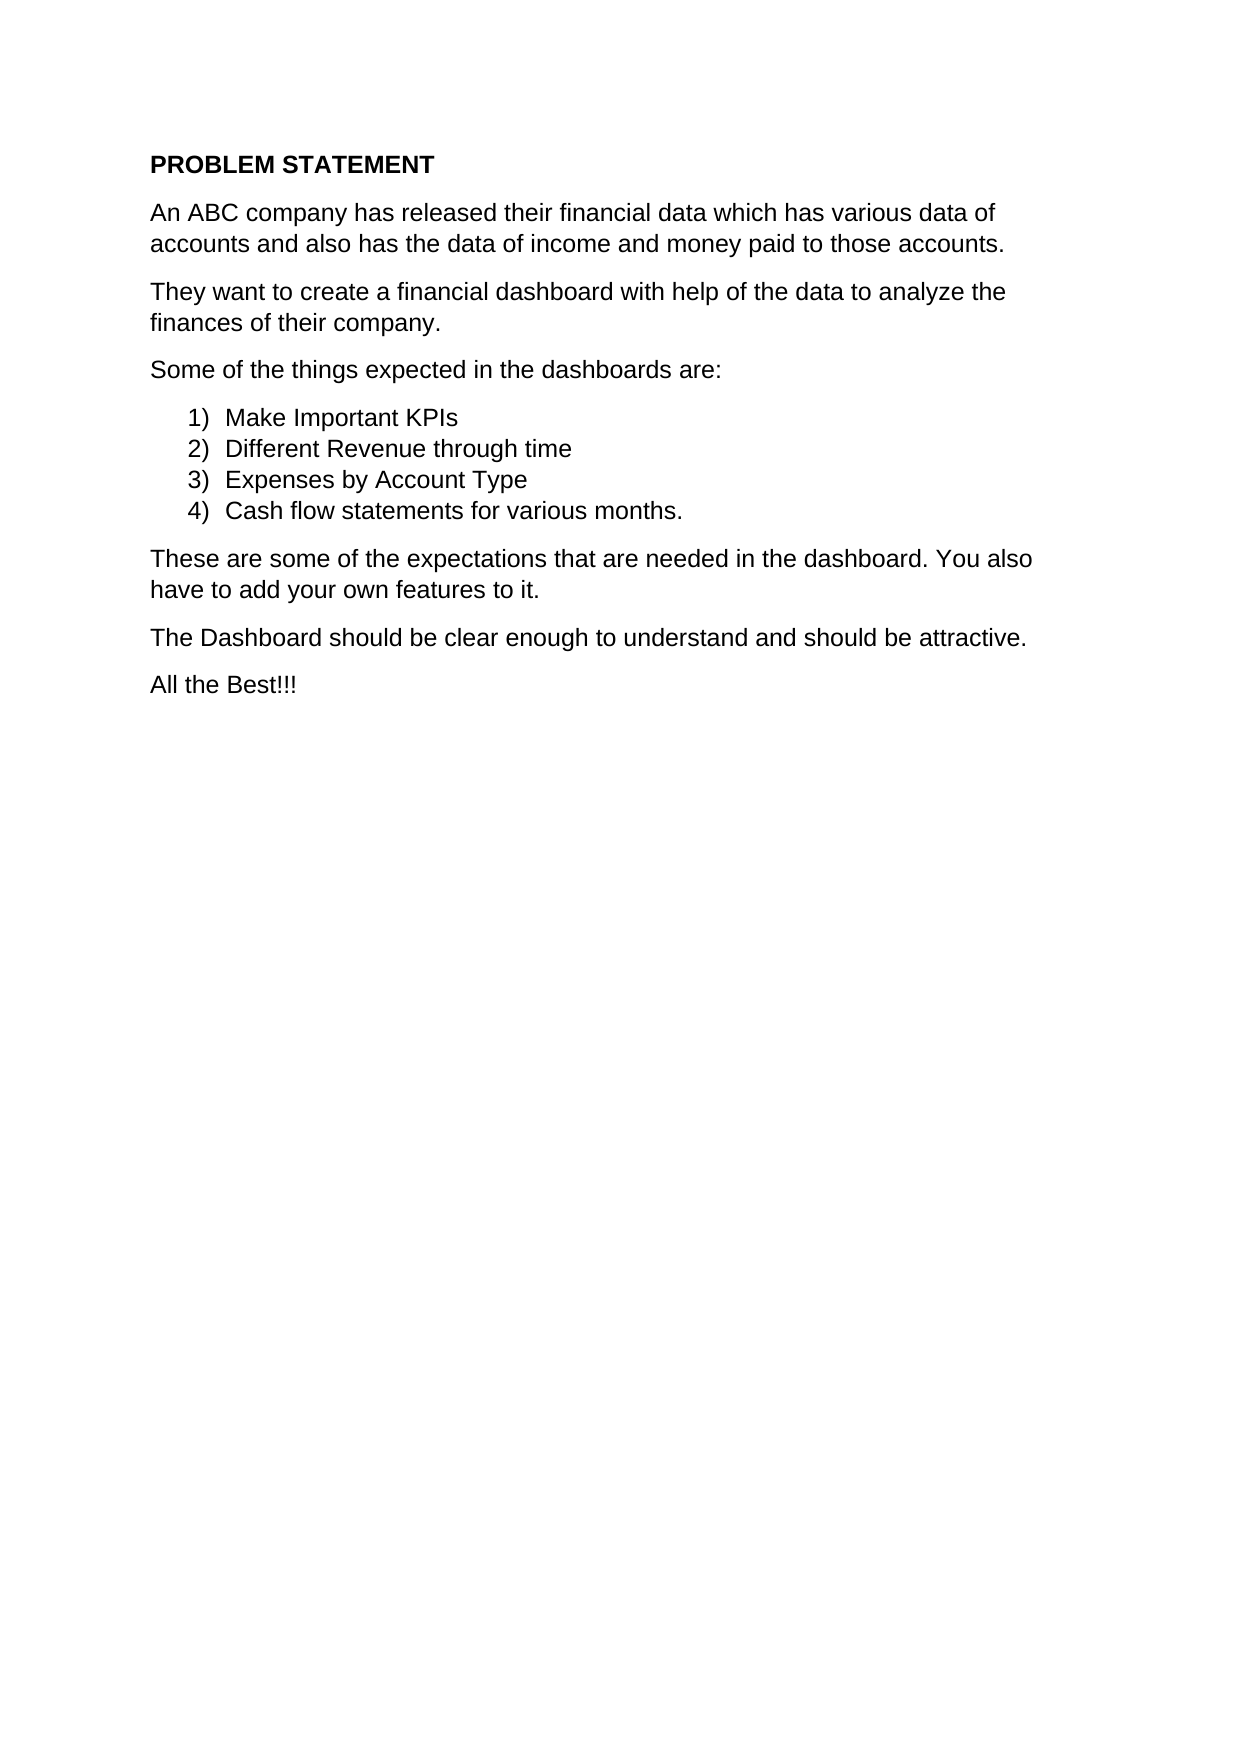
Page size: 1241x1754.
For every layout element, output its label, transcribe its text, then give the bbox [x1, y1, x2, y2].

text Some of the things expected in the dashboards are: [150, 355, 1090, 384]
list Make Important KPIs [187, 403, 1090, 432]
list Cash flow statements for various months. [187, 496, 1090, 525]
text These are some of the expectations that are needed in the dashboard. You also have to add your own features to it. [150, 544, 1090, 603]
text They want to create a financial dashboard with help of the data to analyze the finances of their company. [150, 276, 1090, 336]
list Expenses by Account Type [187, 465, 1090, 494]
text PROBLEM STATEMENT [150, 150, 1090, 179]
text All the Best!!! [150, 670, 1090, 699]
list Different Revenue through time [187, 434, 1090, 463]
text An ABC company has released their financial data which has various data of accounts and also has the data of income and money paid to those accounts. [150, 198, 1090, 257]
text The Dashboard should be clear enough to understand and should be attractive. [150, 622, 1090, 651]
